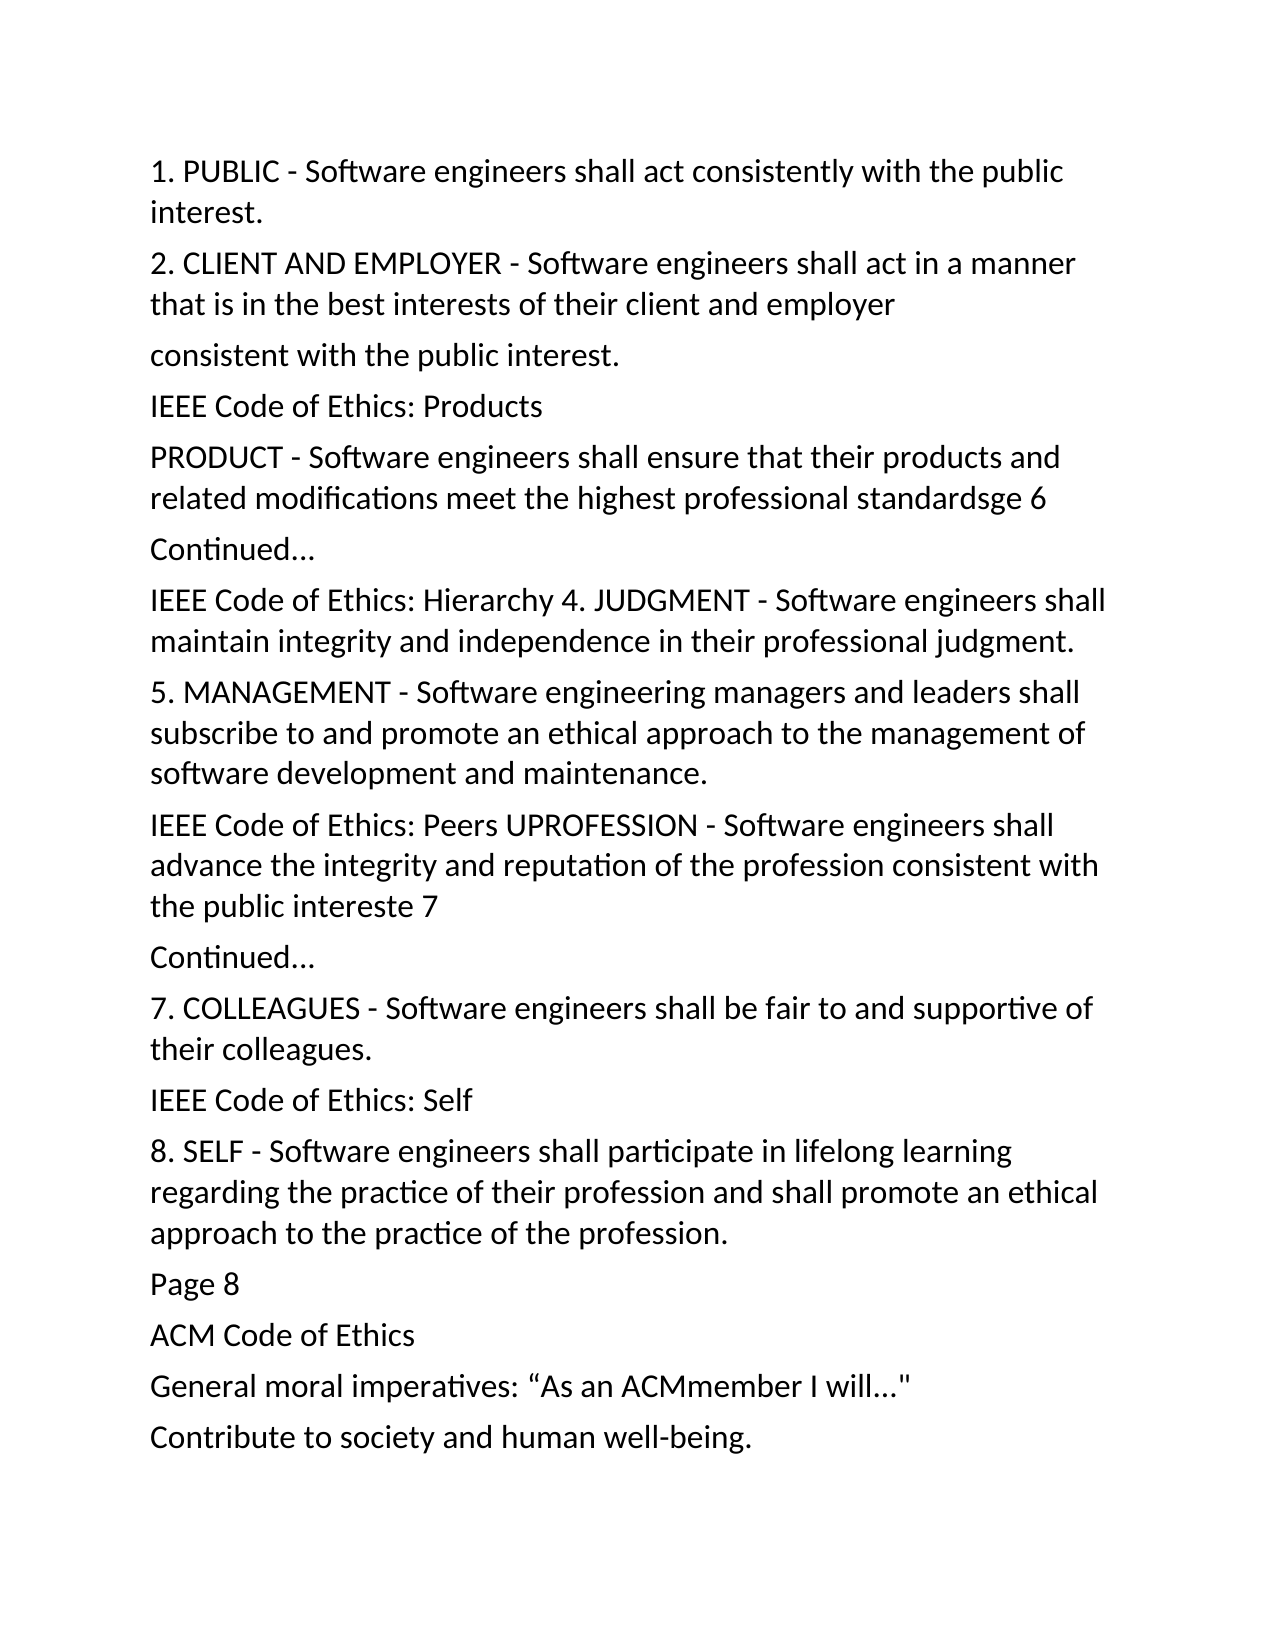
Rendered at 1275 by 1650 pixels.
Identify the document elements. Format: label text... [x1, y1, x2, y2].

text General moral imperatives: “As an ACMmember I will..." [150, 1365, 1125, 1406]
text 8. SELF - Software engineers shall participate in lifelong learning regarding the practice of their profession and shall promote an ethical approach to the practice of the profession. [150, 1130, 1125, 1252]
text Continued... [150, 528, 1125, 569]
text IEEE Code of Ethics: Products [150, 385, 1125, 426]
text PRODUCT - Software engineers shall ensure that their products and related modifications meet the highest professional standardsge 6 [150, 436, 1125, 517]
text Continued... [150, 936, 1125, 977]
text ACM Code of Ethics [150, 1314, 1125, 1355]
text 2. CLIENT AND EMPLOYER - Software engineers shall act in a manner that is in the best interests of their client and employer [150, 242, 1125, 323]
text Page 8 [150, 1263, 1125, 1304]
text IEEE Code of Ethics: Peers UPROFESSION - Software engineers shall advance the integrity and reputation of the profession consistent with the public intereste 7 [150, 803, 1125, 926]
text consistent with the public interest. [150, 334, 1125, 374]
text Contribute to society and human well-being. [150, 1416, 1125, 1457]
text 7. COLLEAGUES - Software engineers shall be fair to and supportive of their colleagues. [150, 987, 1125, 1069]
text IEEE Code of Ethics: Hierarchy 4. JUDGMENT - Software engineers shall maintain integrity and independence in their professional judgment. [150, 579, 1125, 661]
text IEEE Code of Ethics: Self [150, 1079, 1125, 1120]
text 5. MANAGEMENT - Software engineering managers and leaders shall subscribe to and promote an ethical approach to the management of software development and maintenance. [150, 671, 1125, 793]
text 1. PUBLIC - Software engineers shall act consistently with the public interest. [150, 150, 1125, 231]
